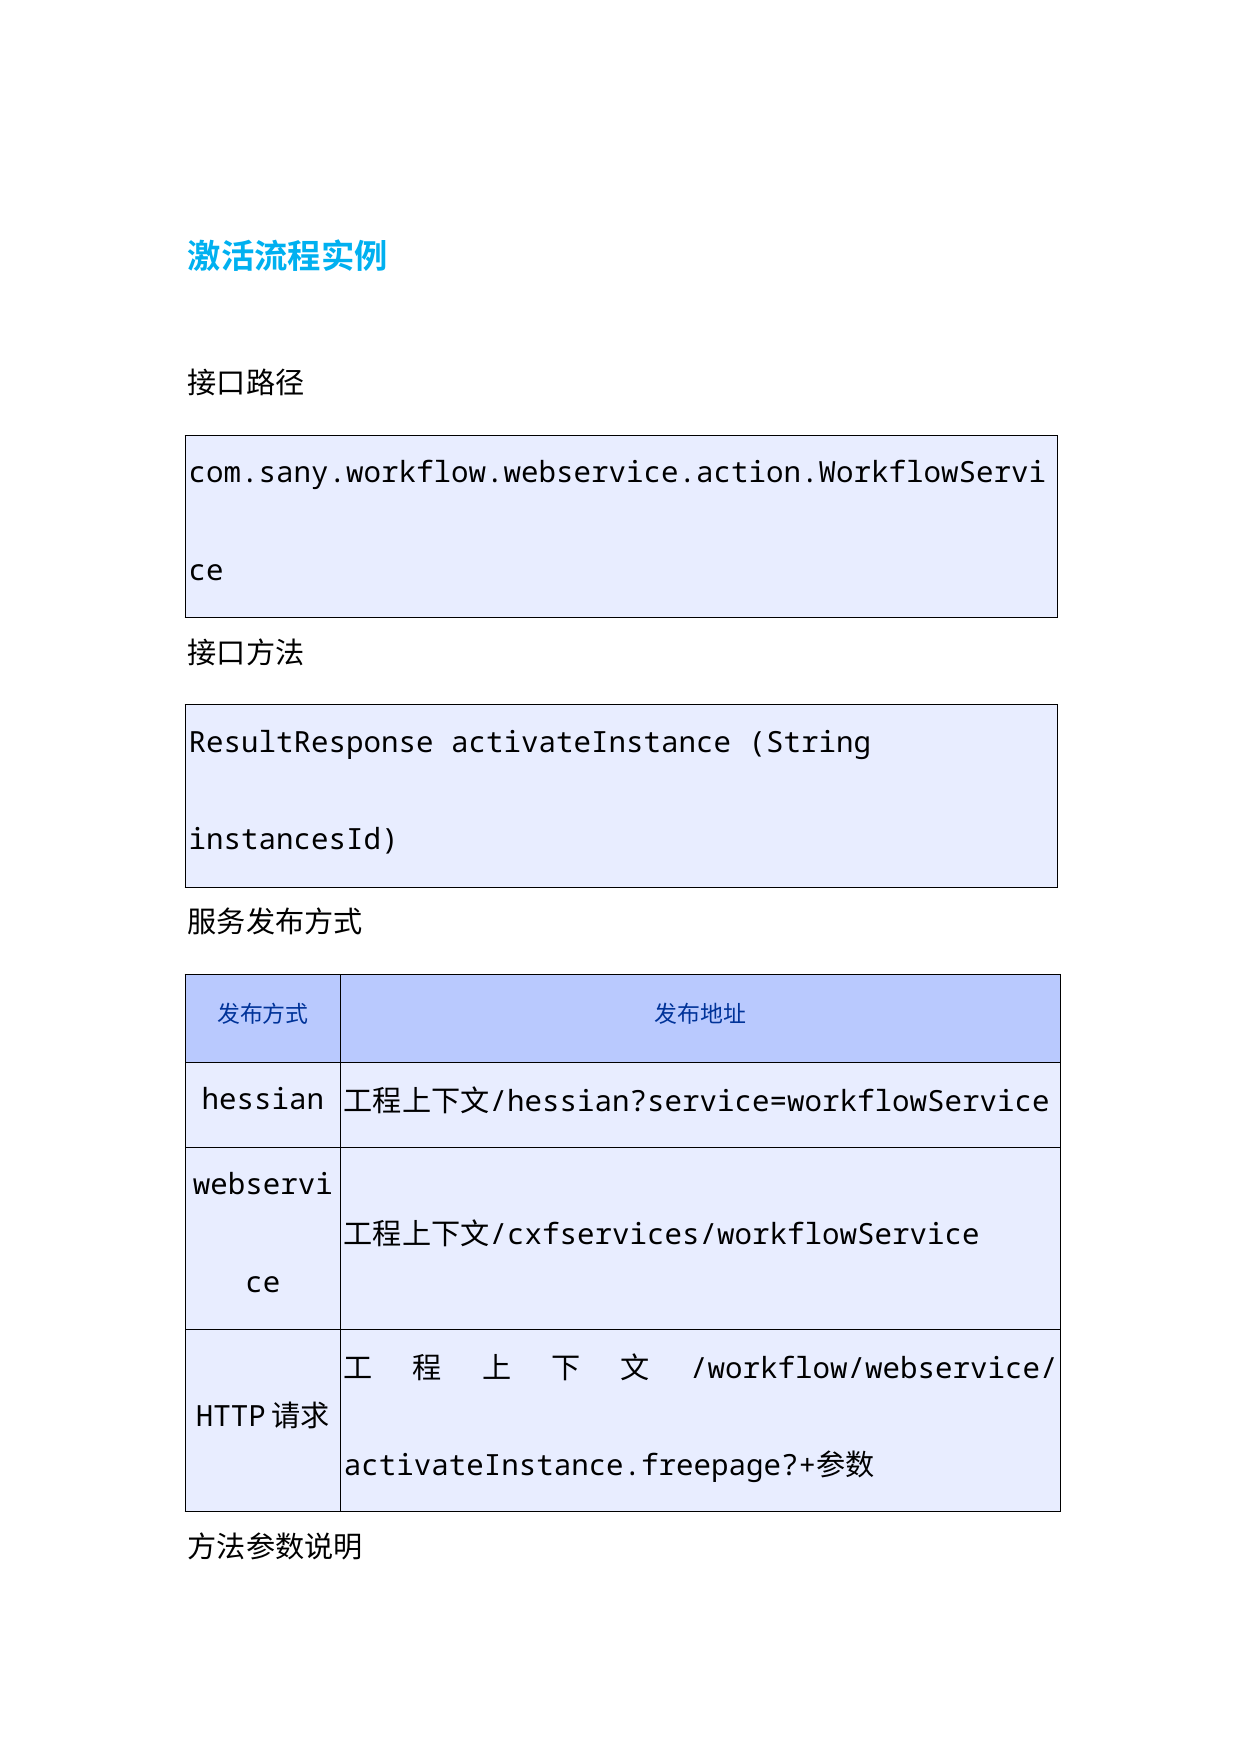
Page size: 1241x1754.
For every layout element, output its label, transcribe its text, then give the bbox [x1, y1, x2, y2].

text 服务发布方式 [187, 888, 1053, 953]
table_cell webservice [186, 1148, 340, 1329]
table_header ResultResponse activateInstance (String instancesId) [186, 705, 1057, 887]
text 接口路径 [187, 349, 1053, 414]
table_cell hessian [186, 1063, 340, 1147]
table_header 发布方式 [186, 975, 340, 1062]
table_cell 工程上下文/cxfservices/workflowService [341, 1148, 1060, 1329]
table_cell 工程上下文/hessian?service=workflowService [341, 1063, 1060, 1147]
subtitle 激活流程实例 [187, 222, 1053, 287]
table_cell 工程上下文/workflow/webservice/activateInstance.freepage?+参数 [341, 1330, 1060, 1511]
table_header com.sany.workflow.webservice.action.WorkflowService [186, 436, 1057, 617]
text 方法参数说明 [187, 1512, 1053, 1577]
table_header 发布地址 [341, 975, 1060, 1062]
table_cell HTTP请求 [186, 1330, 340, 1511]
text 接口方法 [187, 618, 1053, 683]
